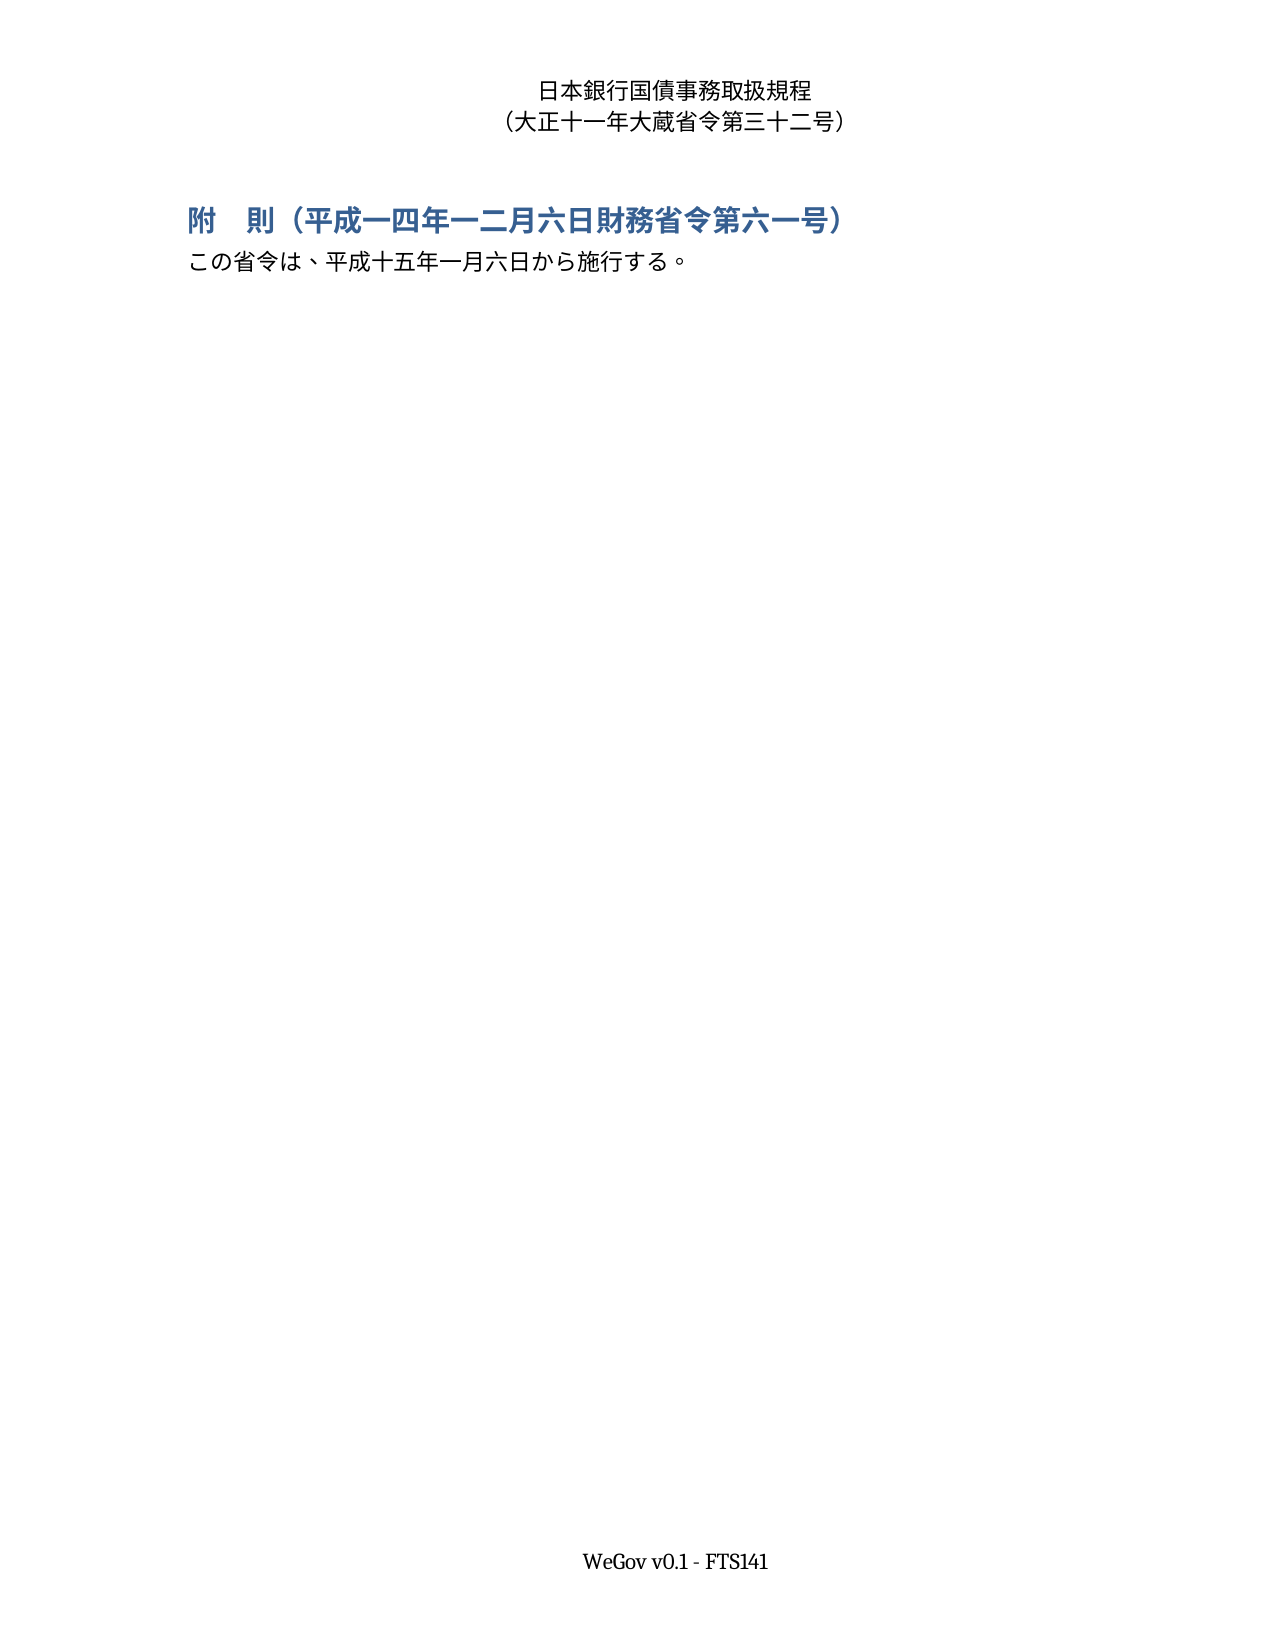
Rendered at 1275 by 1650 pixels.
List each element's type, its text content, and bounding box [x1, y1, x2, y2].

subtitle 附 則（平成一四年一二月六日財務省令第六一号） [187, 200, 1087, 240]
text この省令は、平成十五年一月六日から施行する。 [187, 246, 1087, 277]
